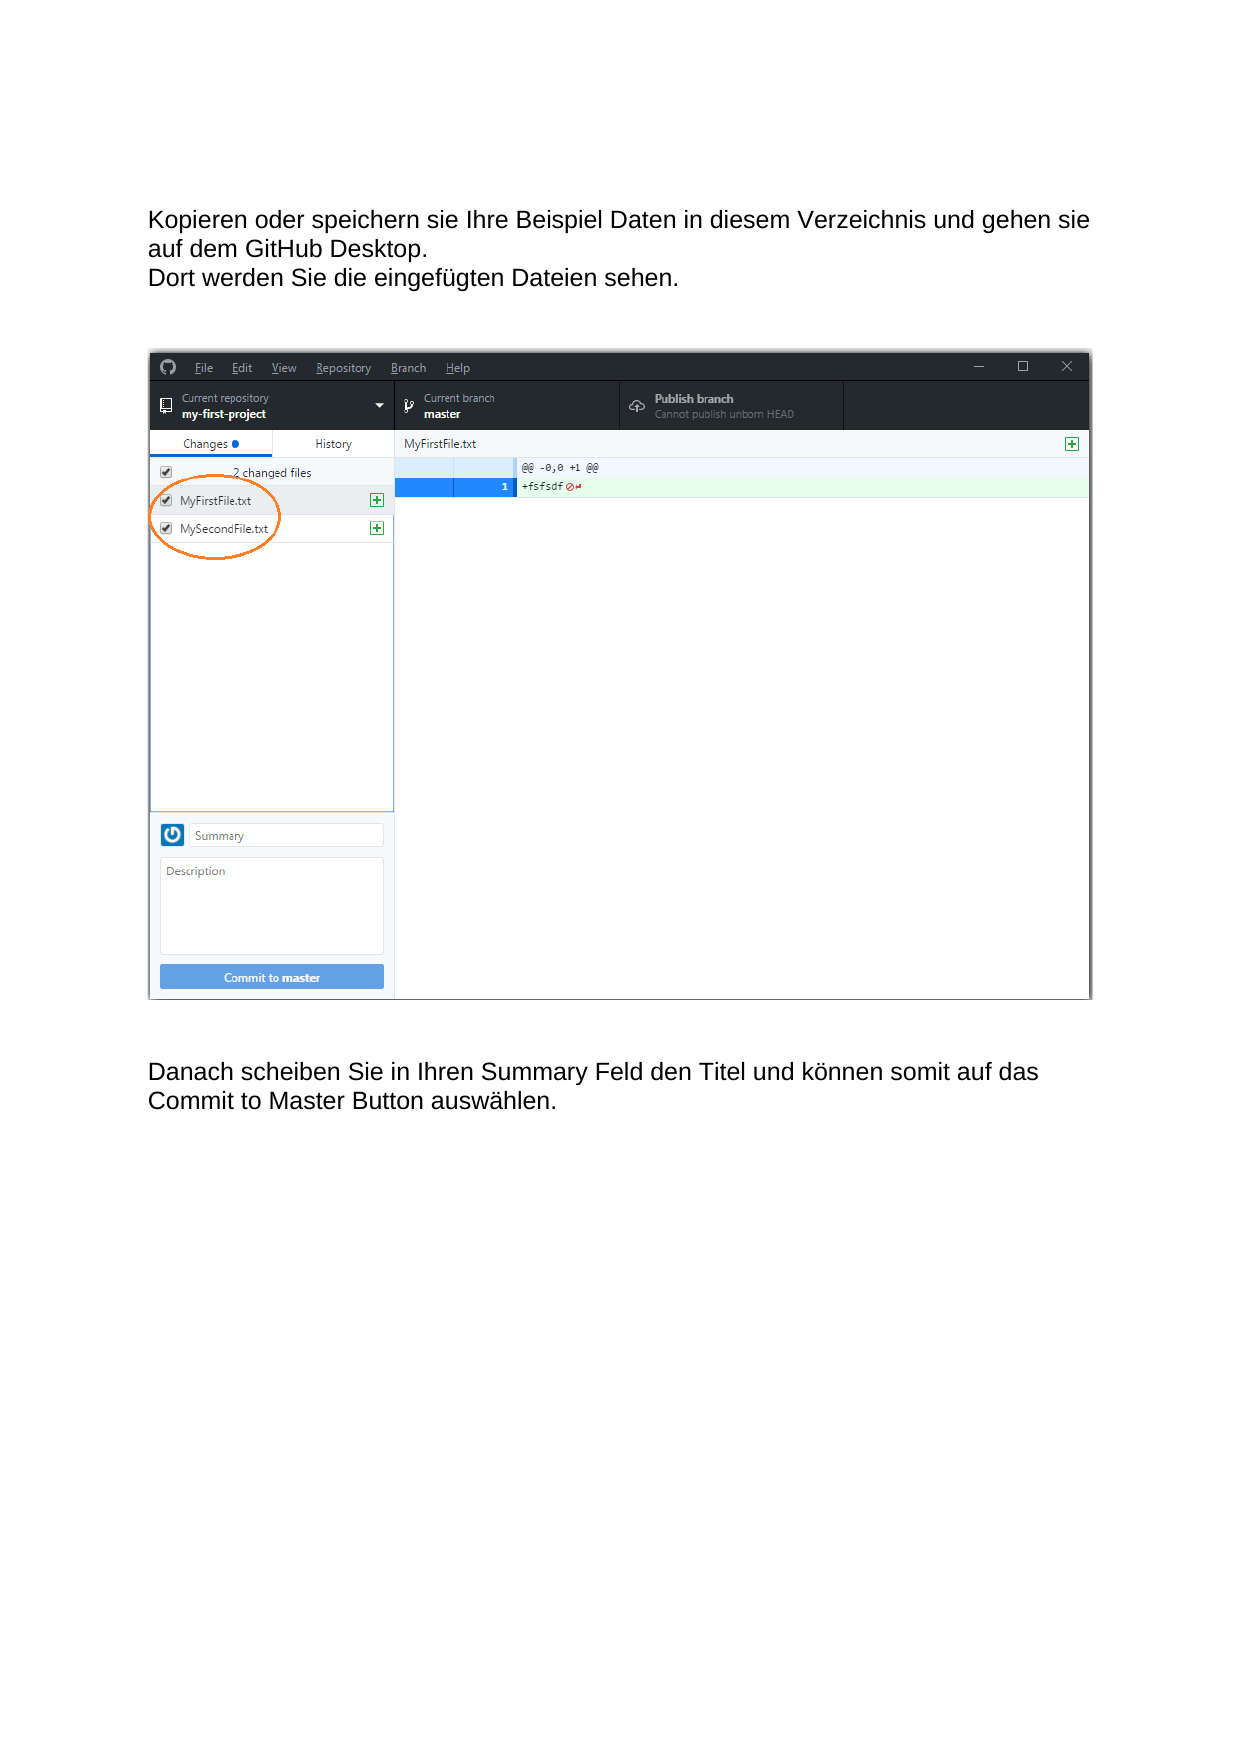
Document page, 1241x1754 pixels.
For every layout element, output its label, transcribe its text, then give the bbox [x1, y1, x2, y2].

text Kopieren oder speichern sie Ihre Beispiel Daten in diesem Verzeichnis und gehen sie auf dem GitHub Desktop. [148, 205, 1093, 263]
text Danach scheiben Sie in Ihren Summary Feld den Titel und können somit auf das Commit to Master Button auswählen. [148, 1057, 1093, 1115]
text Dort werden Sie die eingefügten Dateien sehen. [148, 263, 1093, 291]
picture [147, 348, 1093, 1000]
